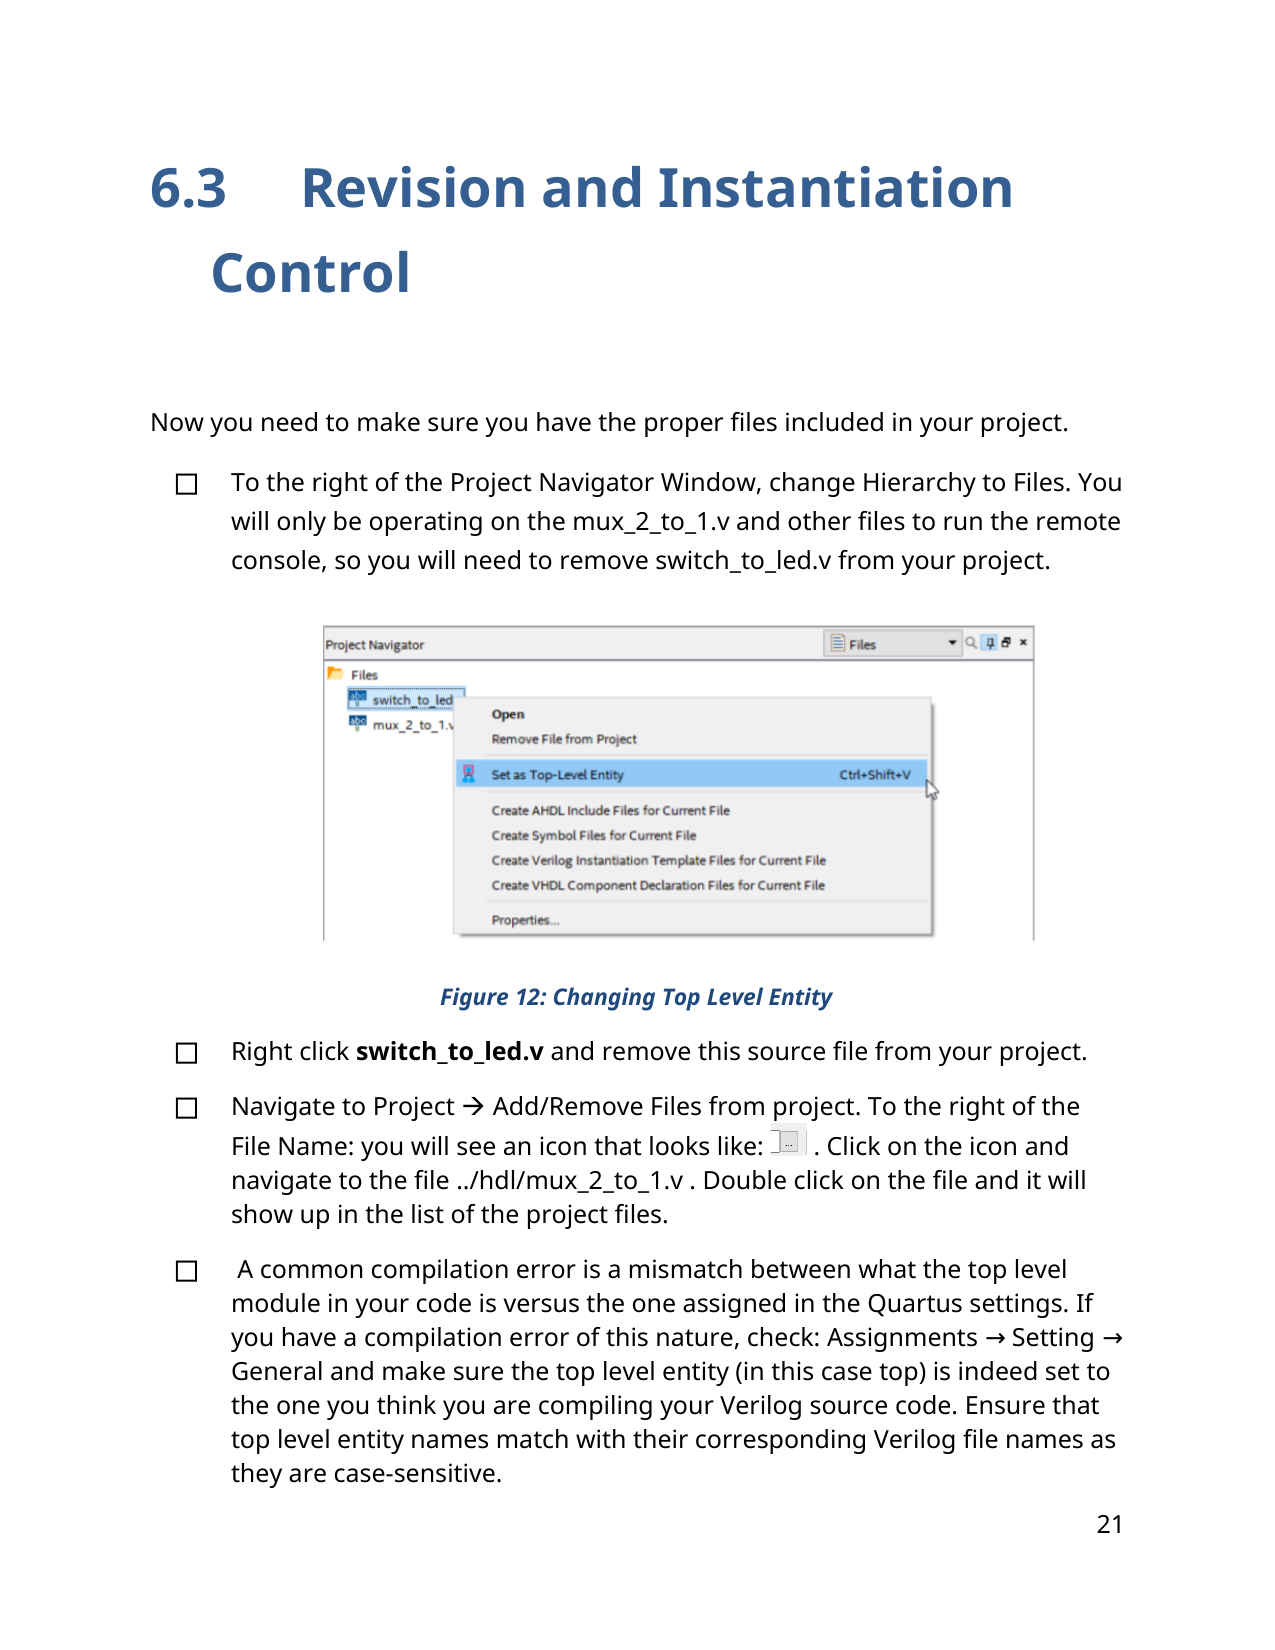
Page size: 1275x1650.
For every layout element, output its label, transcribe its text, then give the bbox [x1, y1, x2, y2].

subtitle Revision and Instantiation Control [150, 150, 1125, 393]
text Now you need to make sure you have the proper files included in your project. [150, 404, 1125, 438]
picture [770, 1122, 807, 1156]
list A common compilation error is a mismatch between what the top level module in your code is versus the one assigned in the Quartus settings. If you have a compilation error of this nature, check: Assignments → Setting → General and make sure the top level entity (in this case top) is indeed set to the one you think you are compiling your Verilog source code. Ensure that top level entity names match with their corresponding Verilog file names as they are case-sensitive. [193, 1251, 1125, 1490]
text Figure 12: Changing Top Level Entity [150, 981, 1125, 1013]
list Navigate to Project Add/Remove Files from project. To the right of the File Name: you will see an icon that looks like: . Click on the icon and navigate to the file ../hdl/mux_2_to_1.v . Double click on the file and it will show up in the list of the project files. [193, 1088, 1125, 1231]
list To the right of the Project Navigator Window, change Hierarchy to Files. You will only be operating on the mux_2_to_1.v and other files to run the remote console, so you will need to remove switch_to_led.v from your project. [193, 464, 1125, 577]
list Right click switch_to_led.v and remove this source file from your project. [193, 1033, 1125, 1067]
picture [320, 621, 1036, 956]
